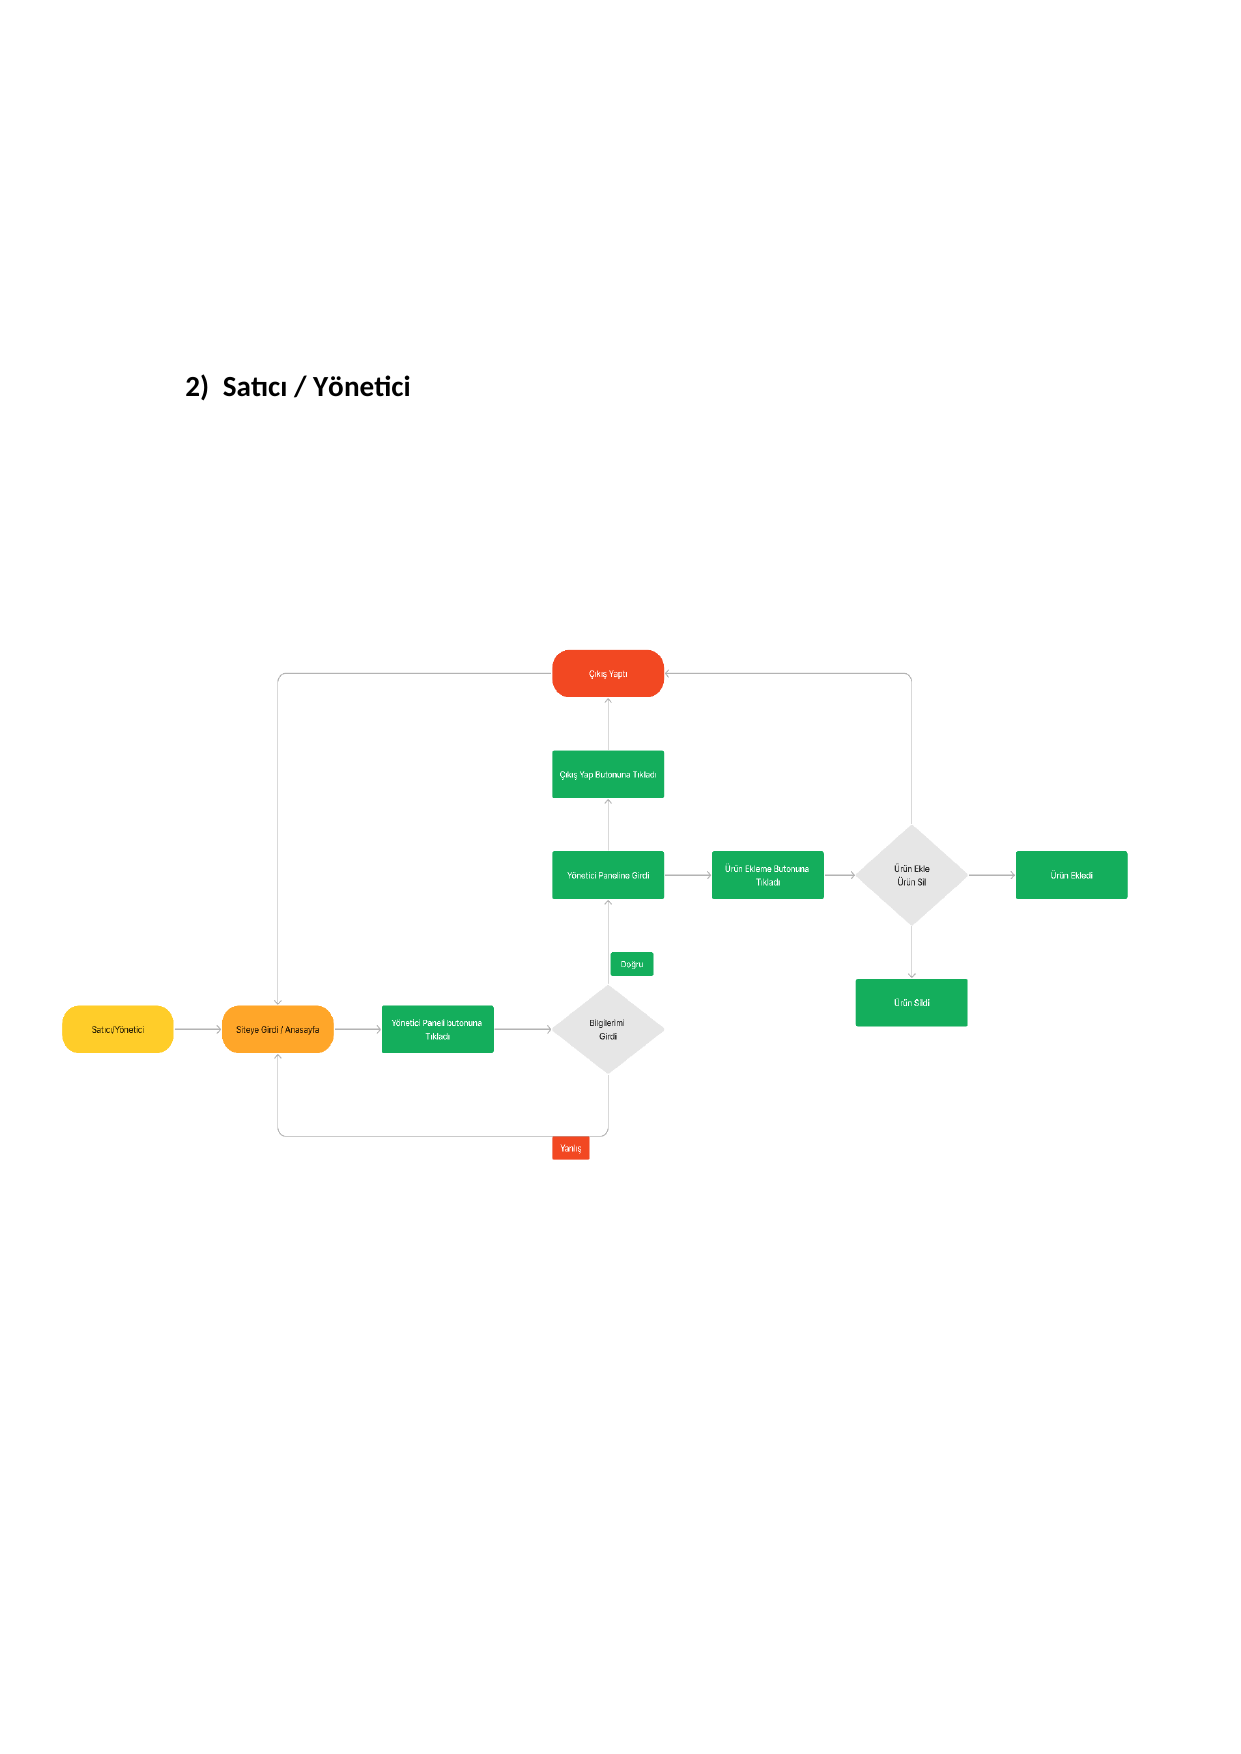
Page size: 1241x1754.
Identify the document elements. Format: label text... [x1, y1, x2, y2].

picture [19, 602, 1165, 1203]
list Satıcı / Yönetici [185, 368, 1093, 404]
